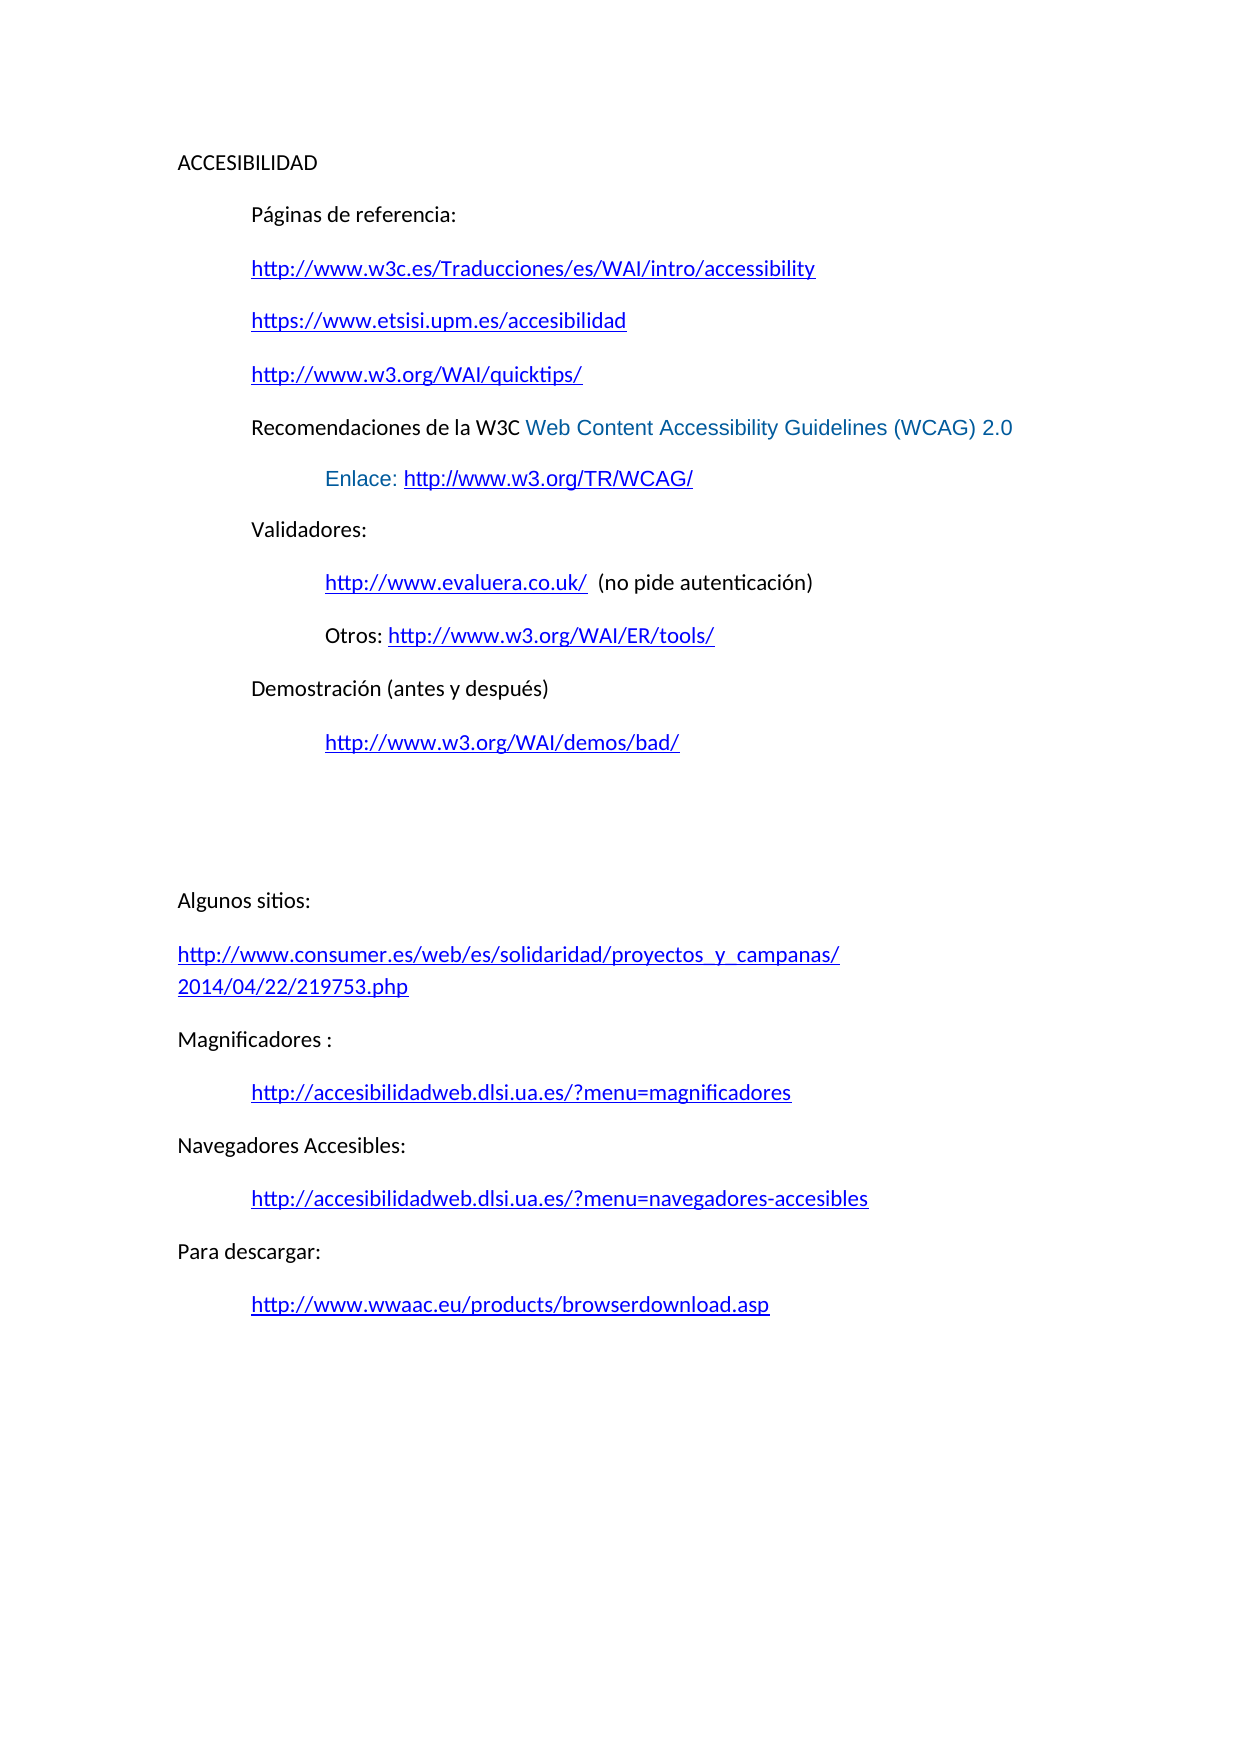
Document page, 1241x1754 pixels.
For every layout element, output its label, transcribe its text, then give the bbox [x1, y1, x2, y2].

text http://www.evaluera.co.uk/ (no pide autenticación) [177, 568, 1063, 597]
text http://www.w3.org/WAI/quicktips/ [177, 360, 1063, 388]
text Para descargar: [177, 1237, 1063, 1265]
text ACCESIBILIDAD [177, 148, 1063, 176]
text http://www.w3c.es/Traducciones/es/WAI/intro/accessibility [177, 254, 1063, 282]
text http://www.consumer.es/web/es/solidaridad/proyectos_y_campanas/2014/04/22/219753.php [177, 940, 1063, 1000]
text http://www.w3.org/WAI/demos/bad/ [177, 728, 1063, 756]
text Páginas de referencia: [177, 201, 1063, 229]
text Otros: http://www.w3.org/WAI/ER/tools/ [177, 622, 1063, 649]
text Algunos sitios: [177, 887, 1063, 915]
text Recomendaciones de la W3C Web Content Accessibility Guidelines (WCAG) 2.0 [177, 413, 1063, 441]
text Enlace: http://www.w3.org/TR/WCAG/ [177, 466, 1063, 491]
text http://www.wwaac.eu/products/browserdownload.asp [177, 1290, 1063, 1318]
text Navegadores Accesibles: [177, 1131, 1063, 1159]
text Magnificadores : [177, 1025, 1063, 1053]
text Demostración (antes y después) [177, 674, 1063, 703]
text Validadores: [177, 516, 1063, 543]
text https://www.etsisi.upm.es/accesibilidad [177, 307, 1063, 335]
text http://accesibilidadweb.dlsi.ua.es/?menu=navegadores-accesibles [177, 1184, 1063, 1212]
text http://accesibilidadweb.dlsi.ua.es/?menu=magnificadores [177, 1078, 1063, 1106]
